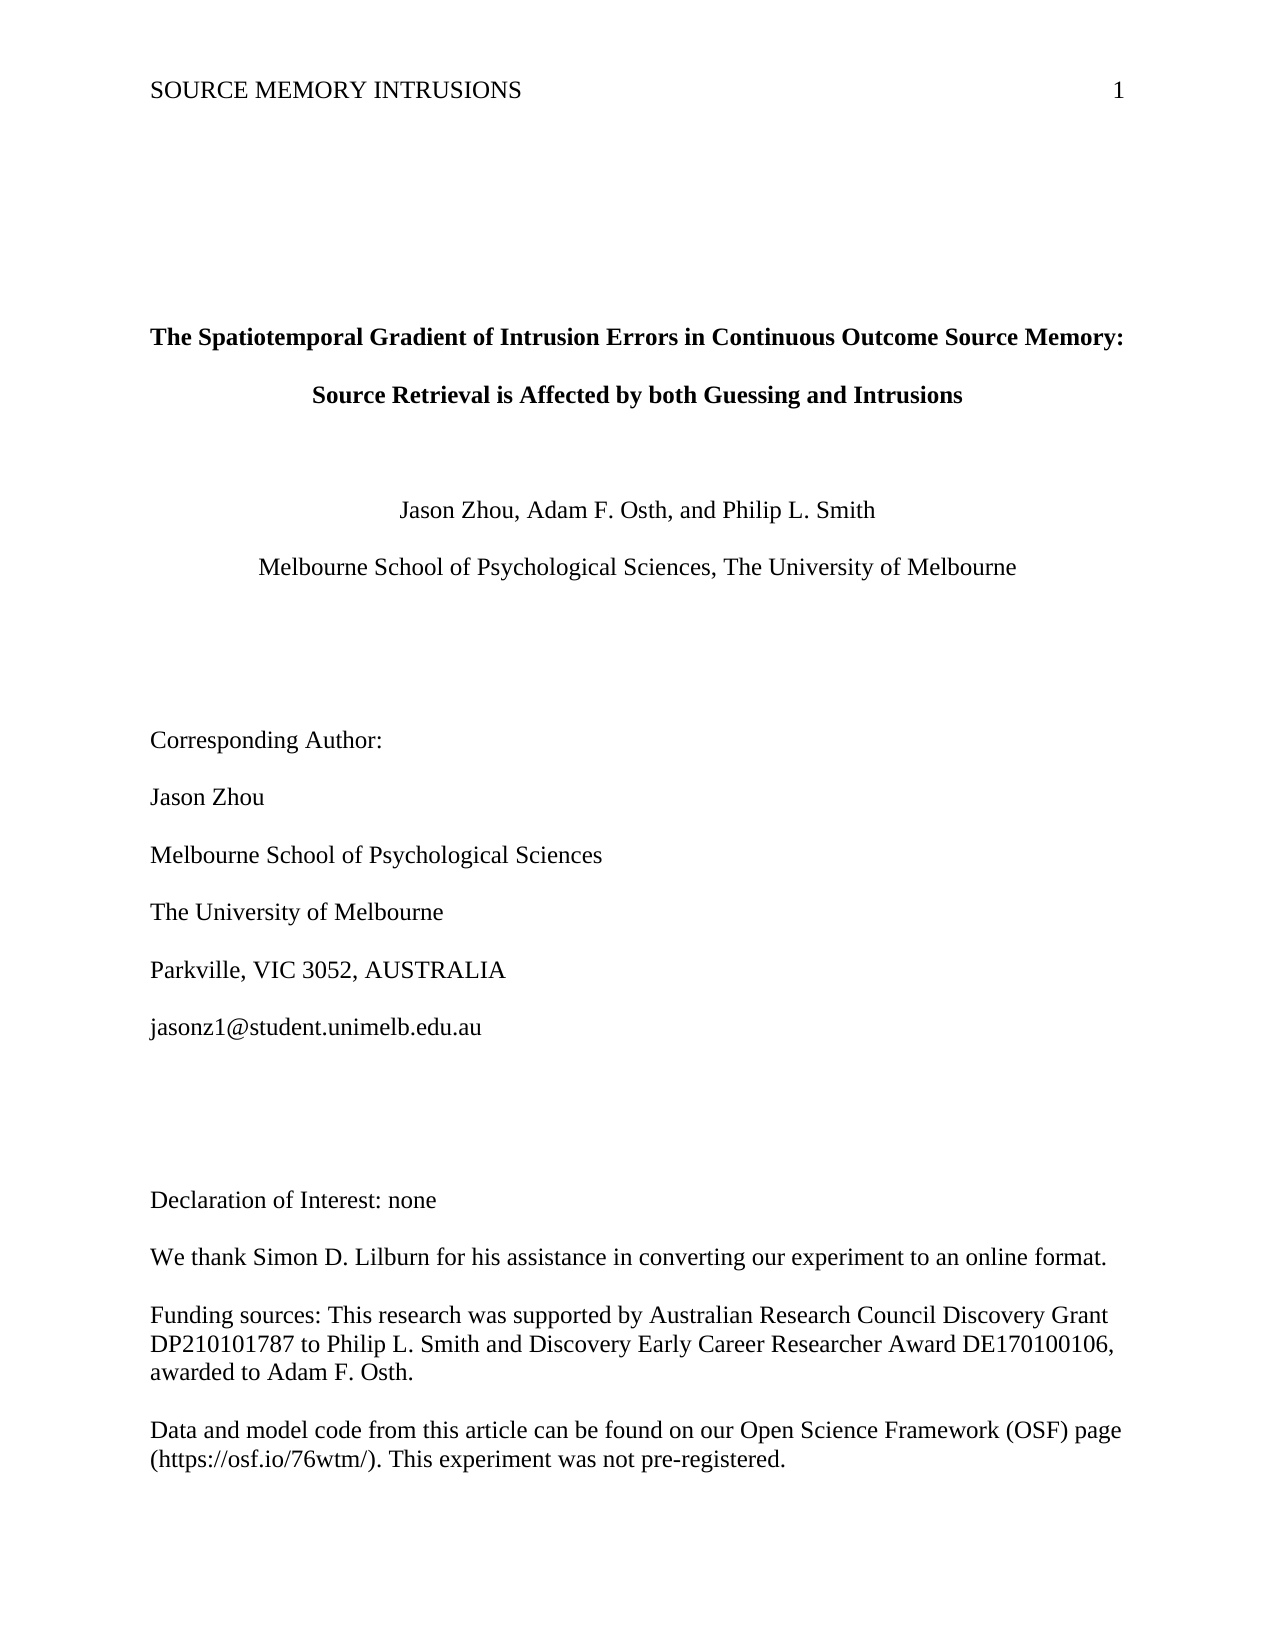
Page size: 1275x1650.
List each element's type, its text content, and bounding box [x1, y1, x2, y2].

text jasonz1@student.unimelb.edu.au [150, 1012, 1125, 1041]
text Corresponding Author: [150, 725, 1125, 754]
text Jason Zhou [150, 782, 1125, 811]
text The University of Melbourne [150, 897, 1125, 926]
text Melbourne School of Psychological Sciences, The University of Melbourne [150, 552, 1125, 581]
text Funding sources: This research was supported by Australian Research Council Discovery Grant DP210101787 to Philip L. Smith and Discovery Early Career Researcher Award DE170100106, awarded to Adam F. Osth. [150, 1300, 1125, 1386]
text Parkville, VIC 3052, AUSTRALIA [150, 955, 1125, 984]
text We thank Simon D. Lilburn for his assistance in converting our experiment to an online format. [150, 1242, 1125, 1271]
text Declaration of Interest: none [150, 1185, 1125, 1214]
text Melbourne School of Psychological Sciences [150, 840, 1125, 869]
text Data and model code from this article can be found on our Open Science Framework (OSF) page (https://osf.io/76wtm/). This experiment was not pre-registered. [786, 1415, 1125, 1472]
text Source Retrieval is Affected by both Guessing and Intrusions [150, 380, 1125, 409]
text Jason Zhou, Adam F. Osth, and Philip L. Smith [150, 495, 1125, 524]
text The Spatiotemporal Gradient of Intrusion Errors in Continuous Outcome Source Memory: [150, 322, 1125, 351]
